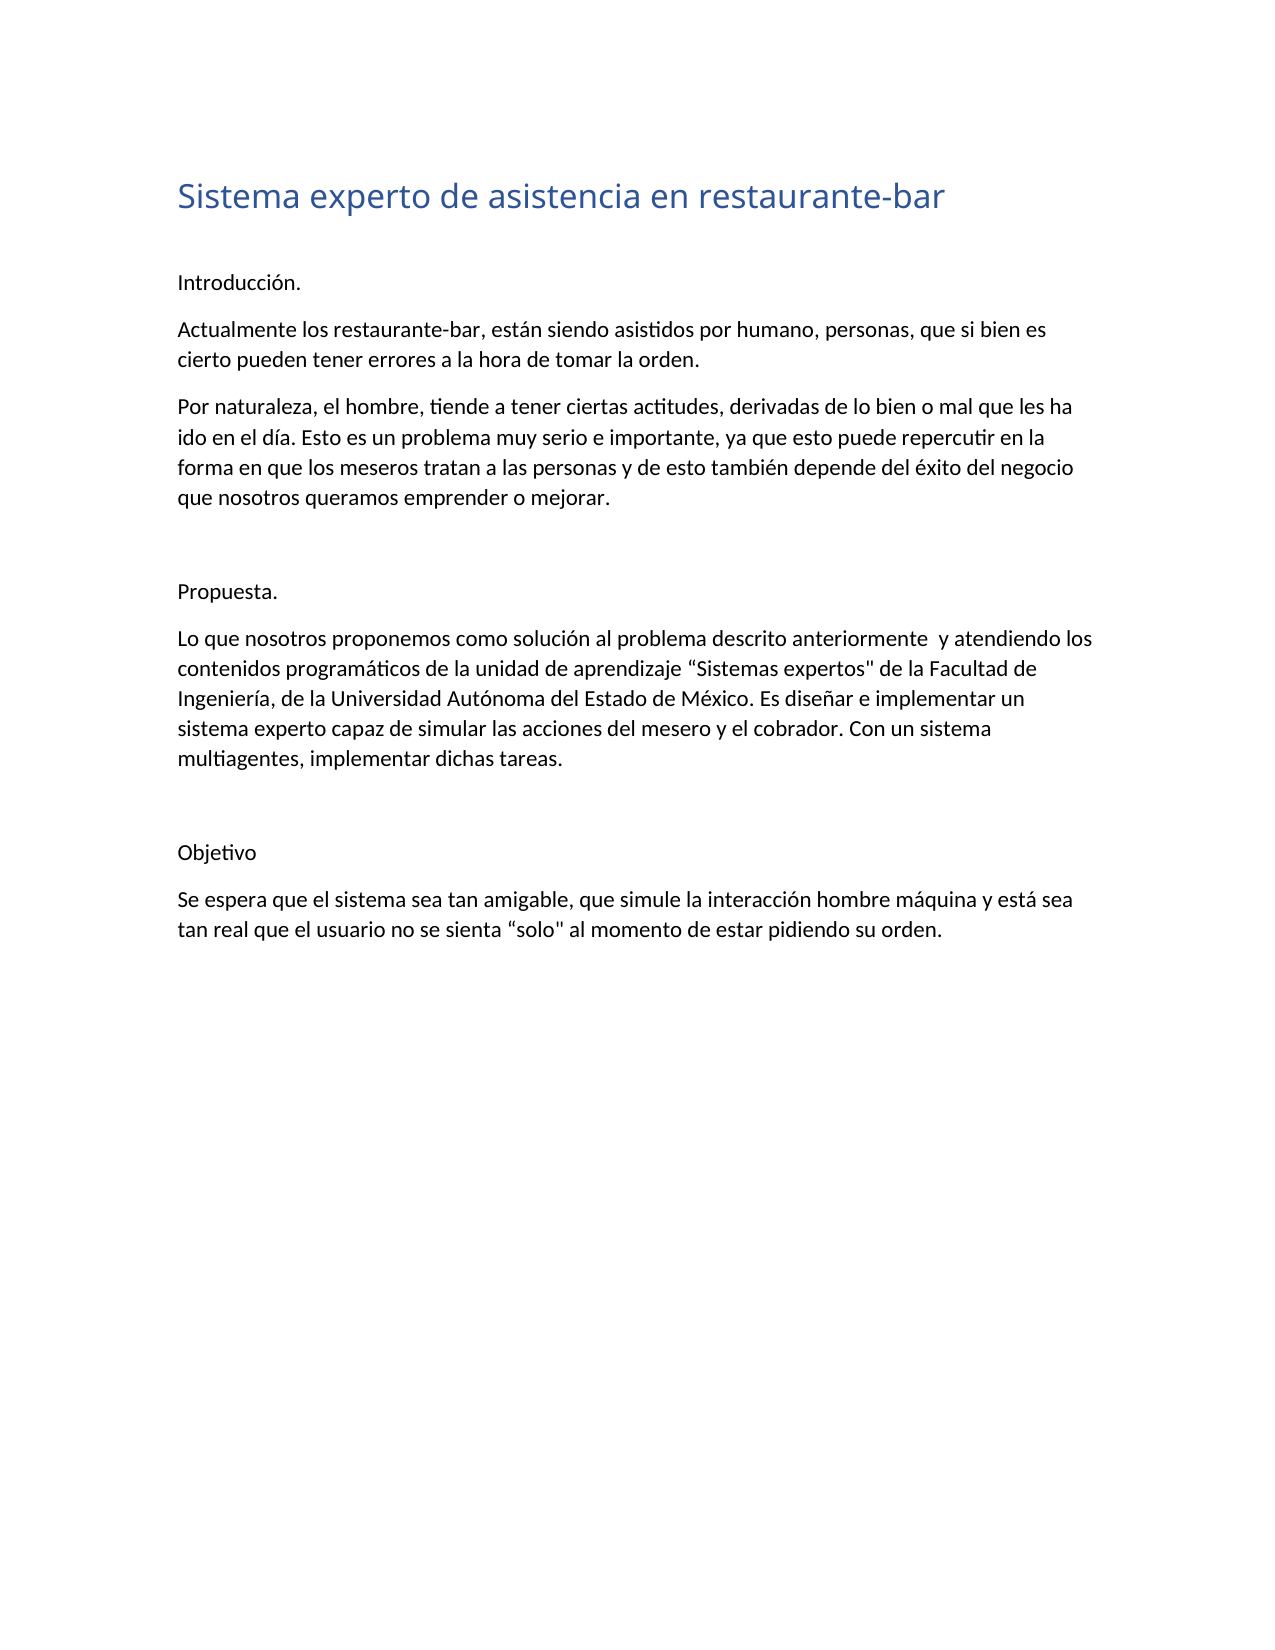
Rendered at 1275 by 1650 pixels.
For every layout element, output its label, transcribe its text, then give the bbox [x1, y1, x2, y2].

text Por naturaleza, el hombre, tiende a tener ciertas actitudes, derivadas de lo bien o mal que les ha ido en el día. Esto es un problema muy serio e importante, ya que esto puede repercutir en la forma en que los meseros tratan a las personas y de esto también depende del éxito del negocio que nosotros queramos emprender o mejorar. [177, 392, 1098, 511]
text Objetivo [177, 838, 1098, 866]
text Introducción. [177, 268, 1098, 296]
text Se espera que el sistema sea tan amigable, que simule la interacción hombre máquina y está sea tan real que el usuario no se sienta “solo" al momento de estar pidiendo su orden. [177, 885, 1098, 943]
subtitle Sistema experto de asistencia en restaurante-bar [177, 173, 1098, 218]
text Actualmente los restaurante-bar, están siendo asistidos por humano, personas, que si bien es cierto pueden tener errores a la hora de tomar la orden. [177, 315, 1098, 373]
text Propuesta. [177, 577, 1098, 605]
text Lo que nosotros proponemos como solución al problema descrito anteriormente y atendiendo los contenidos programáticos de la unidad de aprendizaje “Sistemas expertos" de la Facultad de Ingeniería, de la Universidad Autónoma del Estado de México. Es diseñar e implementar un sistema experto capaz de simular las acciones del mesero y el cobrador. Con un sistema multiagentes, implementar dichas tareas. [177, 624, 1098, 772]
